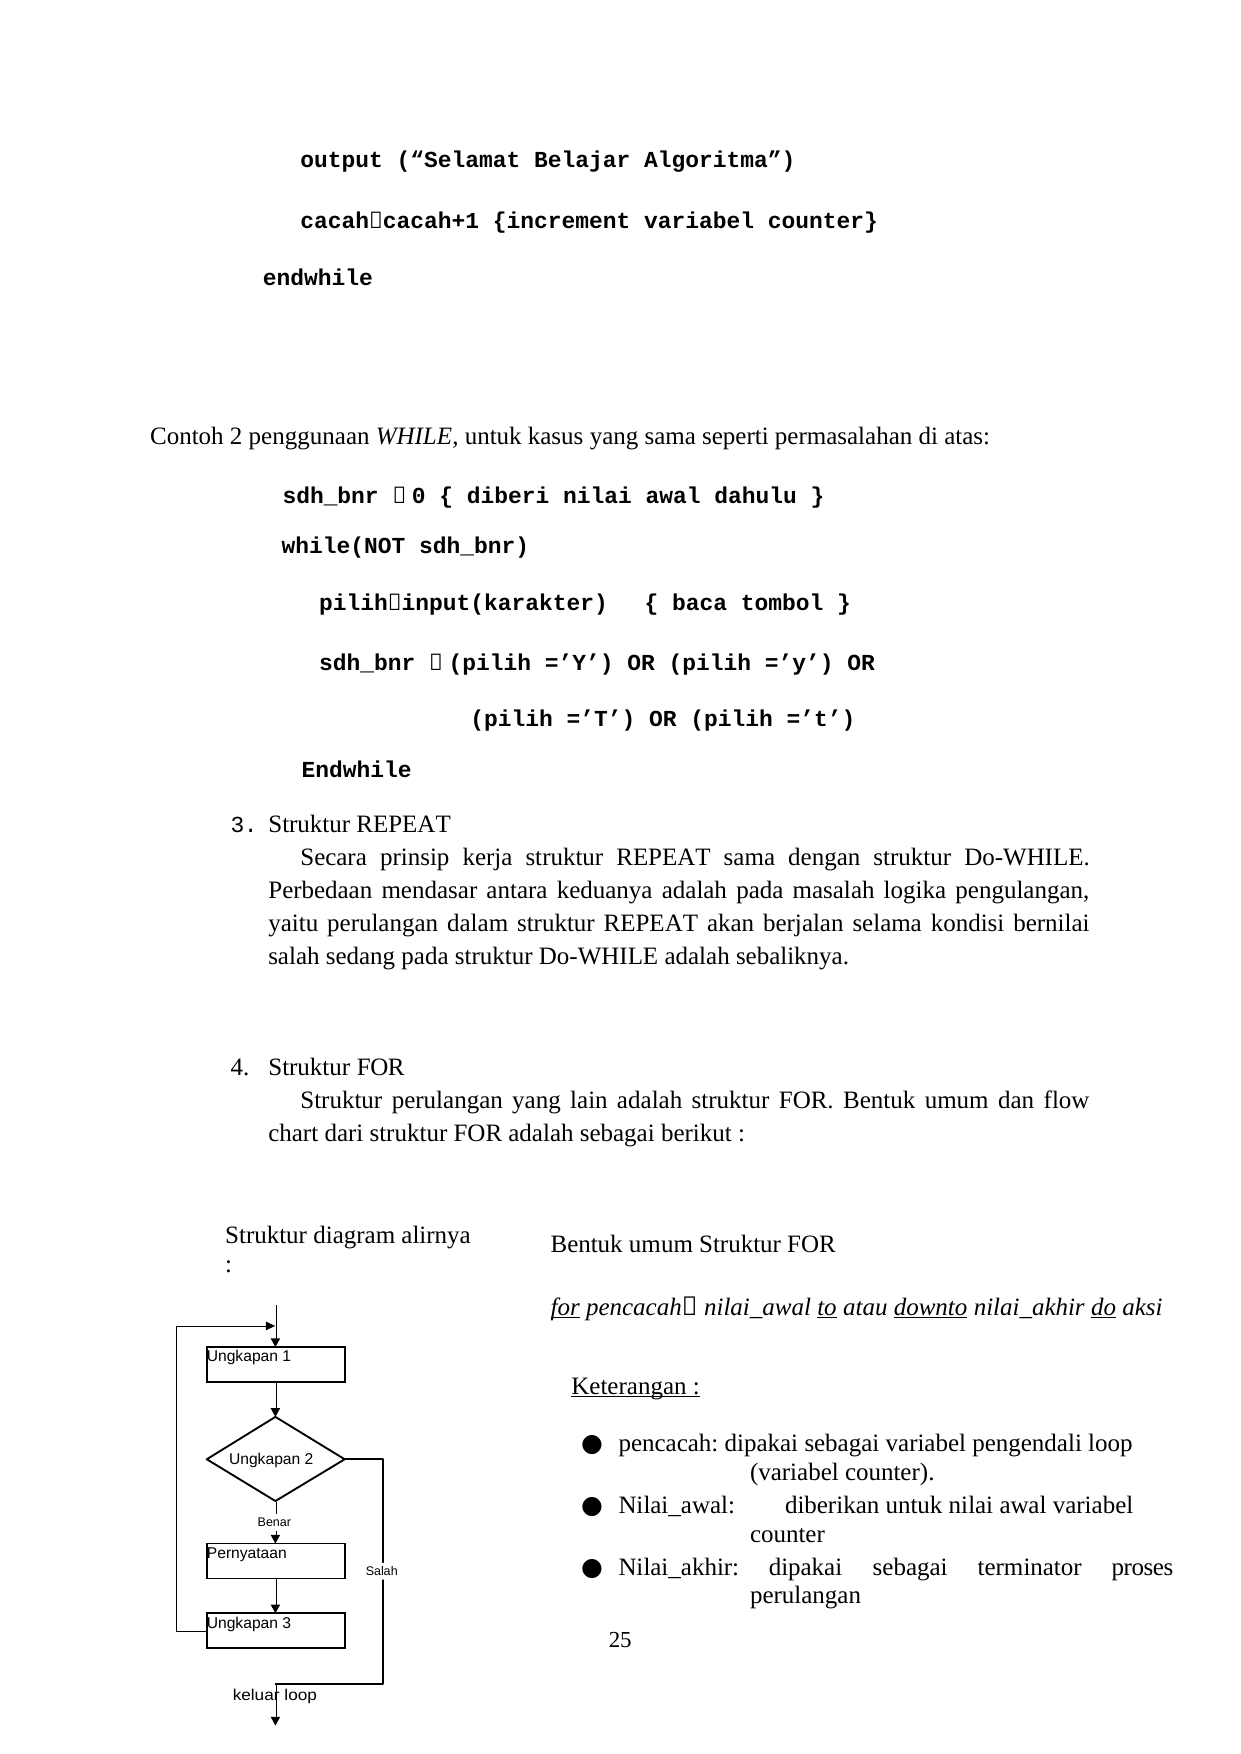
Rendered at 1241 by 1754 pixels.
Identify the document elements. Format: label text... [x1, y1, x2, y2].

list Struktur FOR [230, 1052, 1223, 1081]
text Bentuk umum Struktur FOR [550, 1229, 1223, 1258]
text sdh_bnr  0 { diberi nilai awal dahulu } while(NOT sdh_bnr) [281, 479, 863, 560]
text Endwhile [301, 758, 1223, 784]
text for pencacah nilai_awal to atau downto nilai_akhir do aksi [550, 1287, 1163, 1323]
text Secara prinsip kerja struktur REPEAT sama dengan struktur Do-WHILE. Perbedaan mendasar antara keduanya adalah pada masalah logika pengulangan, yaitu perulangan dalam struktur REPEAT akan berjalan selama kondisi bernilai salah sedang pada struktur Do-WHILE adalah sebaliknya. [268, 842, 1090, 970]
list Nilai_akhir: dipakai sebagai terminator proses perulangan [581, 1549, 1175, 1609]
text pilihinput(karakter) { baca tombol } sdh_bnr  (pilih =’Y’) OR (pilih =’y’) OR [319, 586, 881, 677]
text Struktur perulangan yang lain adalah struktur FOR. Bentuk umum dan flow chart dari struktur FOR adalah sebagai berikut : [268, 1085, 1090, 1147]
list Nilai_awal: diberikan untuk nilai awal variabel counter [581, 1487, 1176, 1548]
text (pilih =’T’) OR (pilih =’t’) [470, 708, 1223, 733]
text Keterangan : [571, 1371, 1223, 1400]
list pencacah: dipakai sebagai variabel pengendali loop (variabel counter). [581, 1426, 1176, 1486]
text endwhile [263, 265, 1223, 290]
list Struktur REPEAT [230, 809, 1223, 839]
text Struktur diagram alirnya : [225, 1220, 484, 1278]
text output (“Selamat Belajar Algoritma”) cacahcacah+1 {increment variabel counter} [300, 148, 888, 235]
text Contoh 2 penggunaan WHILE, untuk kasus yang sama seperti permasalahan di atas: [150, 421, 1223, 450]
